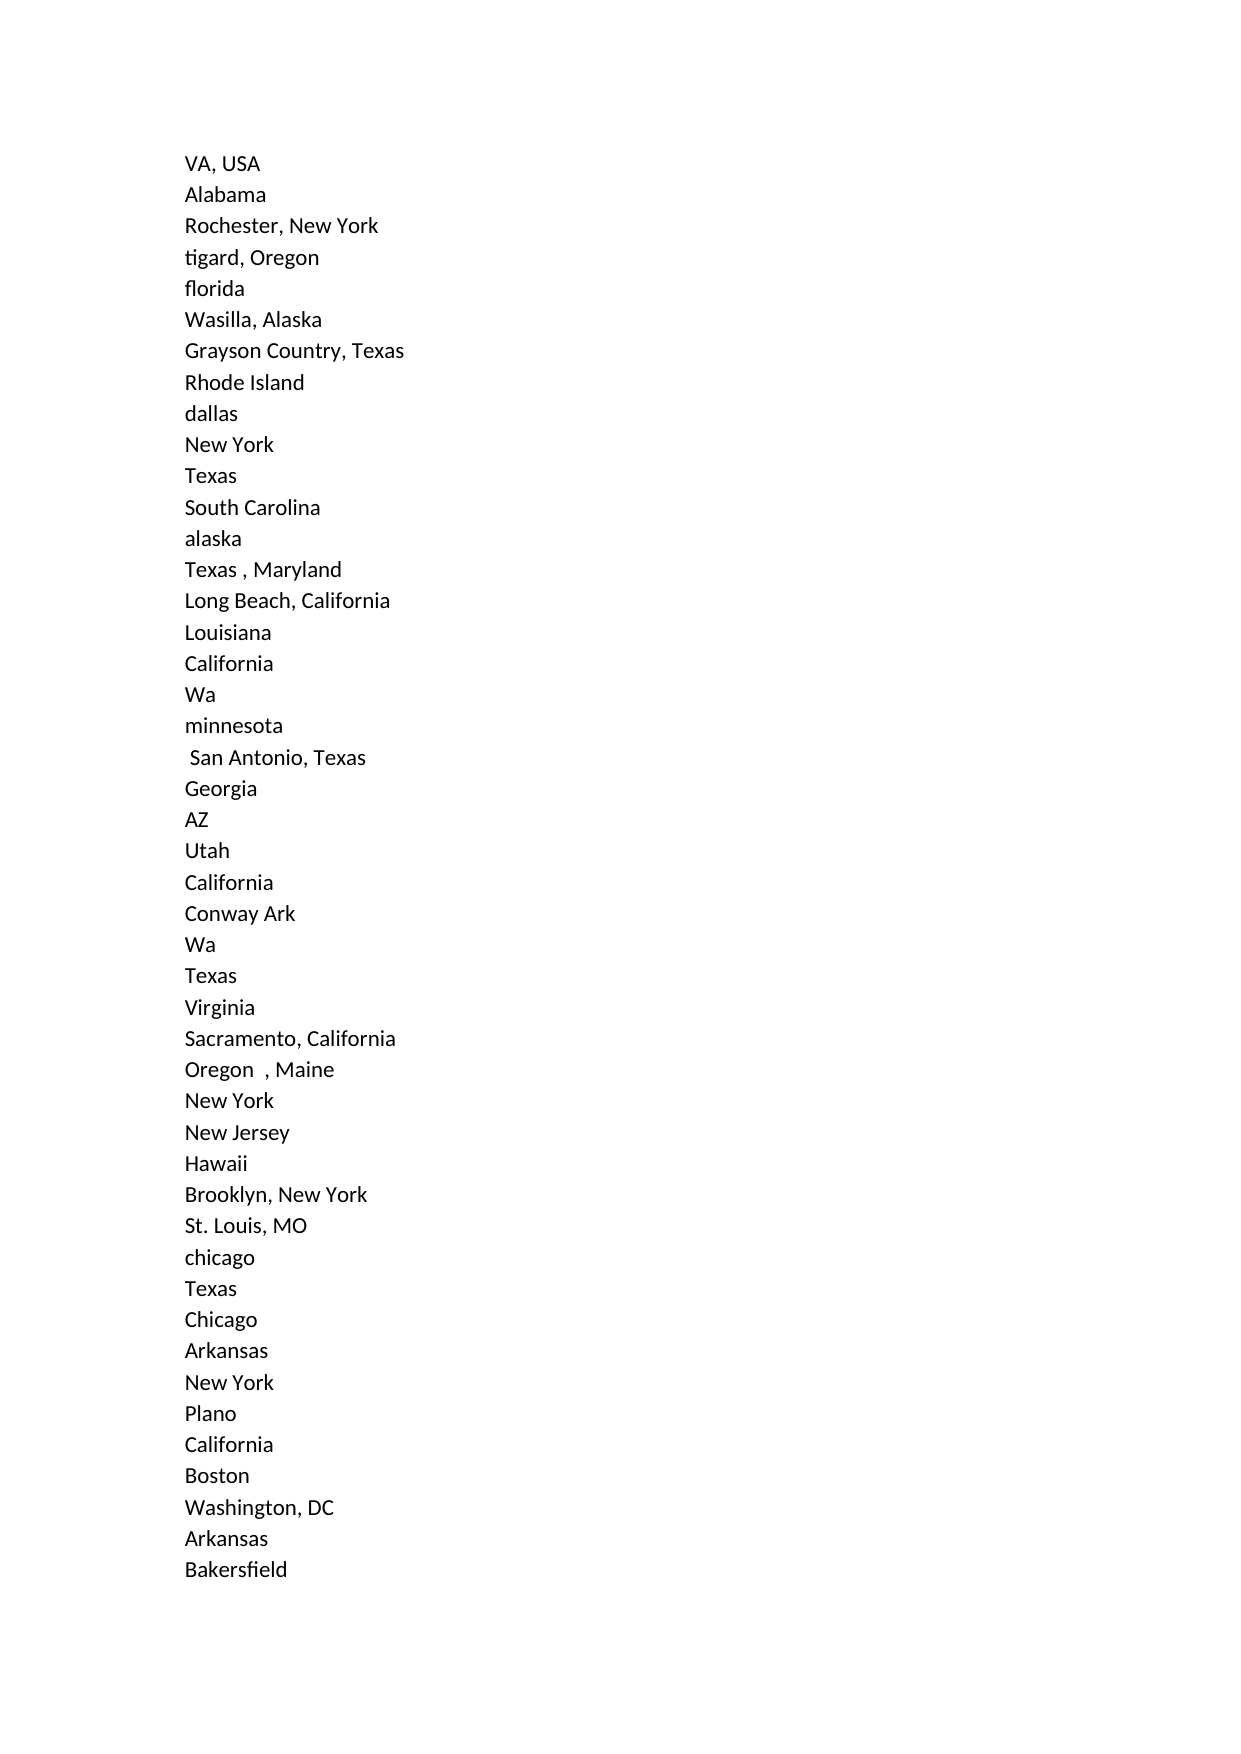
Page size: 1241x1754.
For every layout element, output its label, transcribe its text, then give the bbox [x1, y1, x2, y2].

table_cell Washington, DC [177, 1491, 729, 1523]
table_cell alaska [177, 523, 729, 554]
table_cell Grayson Country, Texas [177, 335, 729, 366]
table_cell Louisiana [177, 616, 729, 648]
table_cell Long Beach, California [177, 585, 729, 616]
table_cell Brooklyn, New York [177, 1179, 729, 1210]
table_cell Texas [177, 1273, 729, 1304]
table_cell Utah [177, 835, 729, 866]
table_cell New Jersey [177, 1116, 729, 1148]
table_cell Bakersfield [177, 1554, 729, 1585]
table_cell Alabama [177, 179, 729, 210]
table_cell tigard, Oregon [177, 241, 729, 273]
table_cell St. Louis, MO [177, 1210, 729, 1241]
table_cell Plano [177, 1398, 729, 1429]
table_cell California [177, 648, 729, 679]
table_cell Oregon , Maine [177, 1054, 729, 1085]
table_cell Wa [177, 679, 729, 710]
table_cell Sacramento, California [177, 1023, 729, 1054]
table_cell California [177, 1429, 729, 1460]
table_cell New York [177, 1085, 729, 1116]
table_cell Texas , Maryland [177, 554, 729, 585]
table_cell Arkansas [177, 1523, 729, 1554]
table_cell San Antonio, Texas [177, 741, 729, 773]
table_cell Hawaii [177, 1148, 729, 1179]
table_cell Texas [177, 460, 729, 491]
table_cell VA, USA [177, 148, 729, 179]
table_cell Chicago [177, 1304, 729, 1335]
table_cell Wa [177, 929, 729, 960]
table_cell New York [177, 429, 729, 460]
table_cell Arkansas [177, 1335, 729, 1366]
table_cell New York [177, 1366, 729, 1398]
table_cell florida [177, 273, 729, 304]
table_cell Virginia [177, 991, 729, 1023]
table_cell chicago [177, 1241, 729, 1273]
table_cell Georgia [177, 773, 729, 804]
table_cell AZ [177, 804, 729, 835]
table_cell Rhode Island [177, 366, 729, 398]
table_cell Texas [177, 960, 729, 991]
table_cell Boston [177, 1460, 729, 1491]
table_cell minnesota [177, 710, 729, 741]
table_cell dallas [177, 398, 729, 429]
table_cell Rochester, New York [177, 210, 729, 241]
table_cell Conway Ark [177, 898, 729, 929]
table_cell Wasilla, Alaska [177, 304, 729, 335]
table_cell California [177, 866, 729, 898]
table_cell South Carolina [177, 491, 729, 523]
